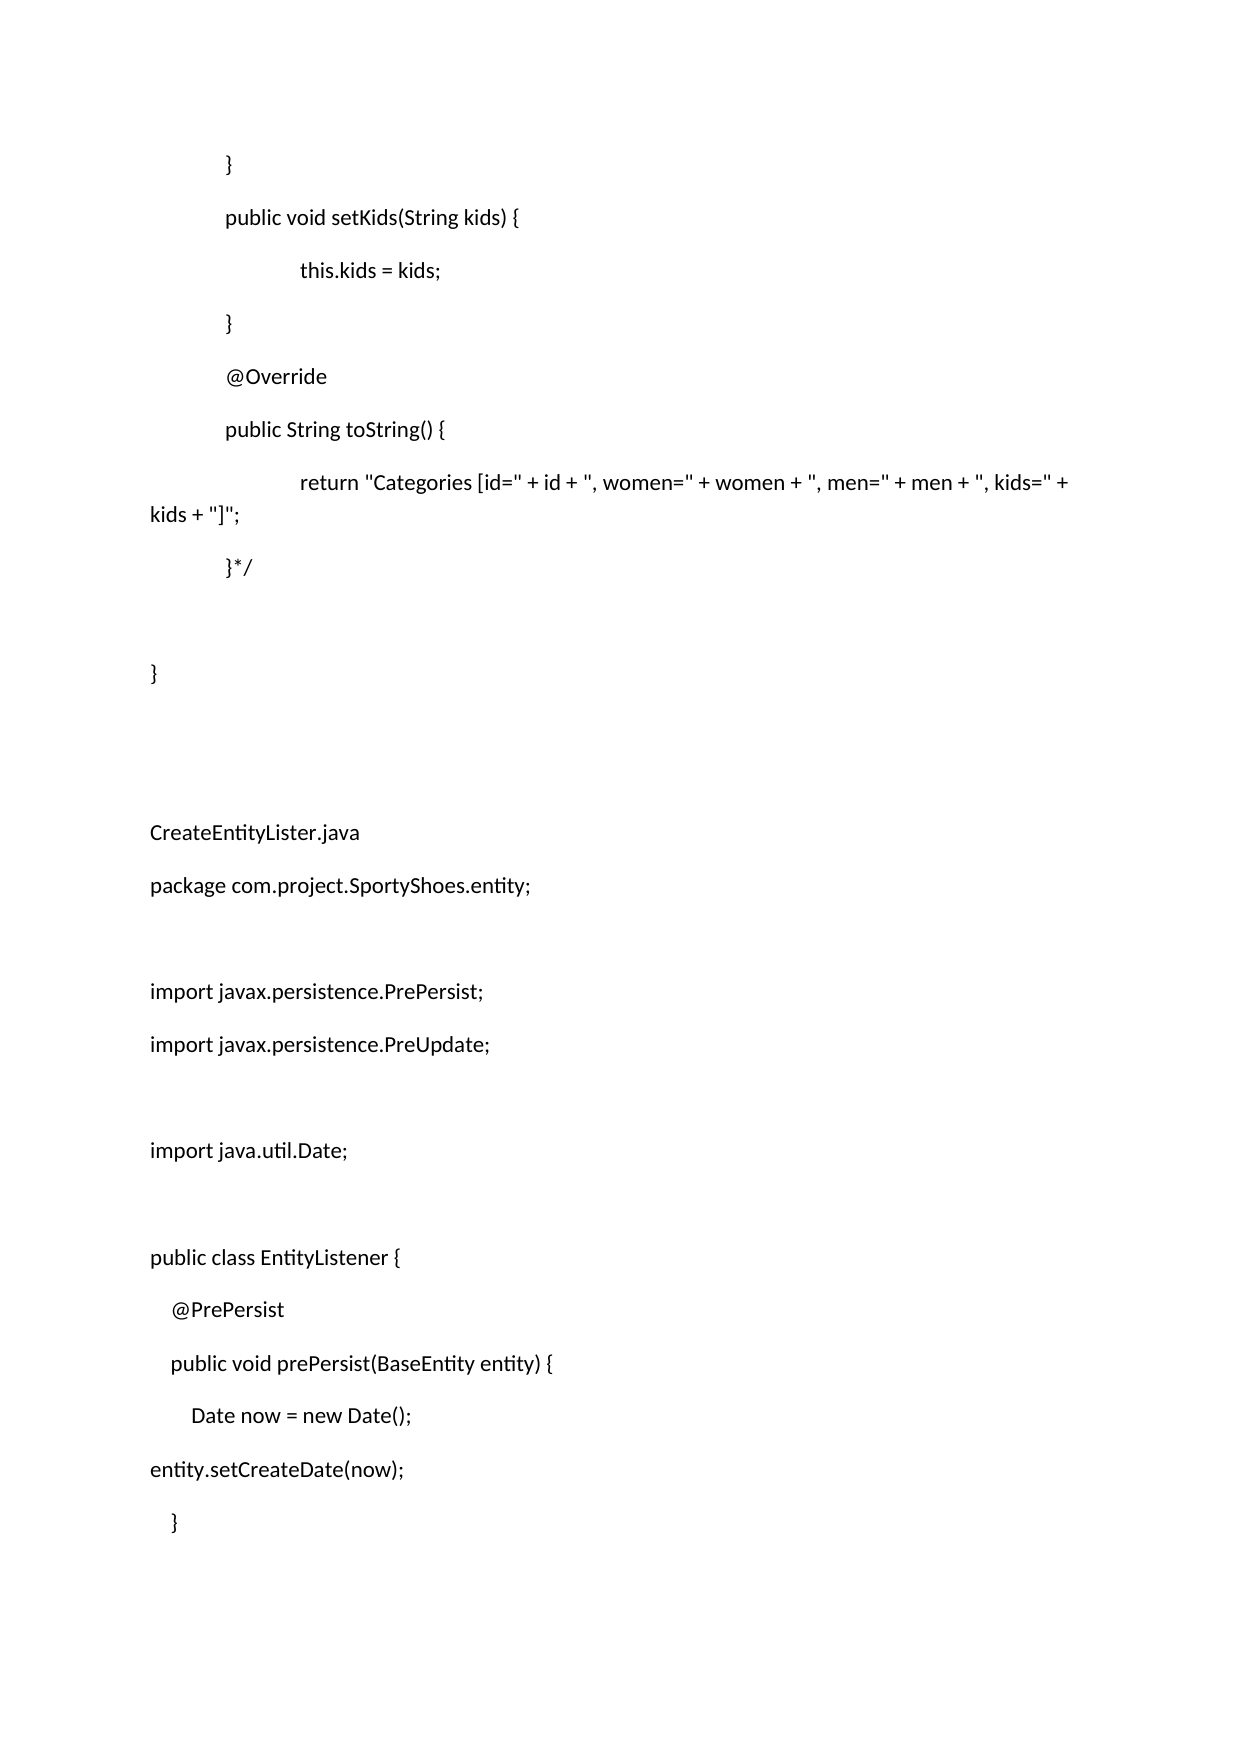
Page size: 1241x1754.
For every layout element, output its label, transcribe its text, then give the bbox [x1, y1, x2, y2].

text } [150, 309, 1090, 337]
text import java.util.Date; [150, 1137, 1090, 1164]
text import javax.persistence.PreUpdate; [150, 1031, 1090, 1058]
text @Override [150, 362, 1090, 390]
text this.kids = kids; [150, 256, 1090, 284]
text public class EntityListener { [150, 1243, 1090, 1271]
text } [150, 150, 1090, 178]
text public void prePersist(BaseEntity entity) { [150, 1349, 1090, 1377]
text CreateEntityLister.java [150, 818, 1090, 846]
text public void setKids(String kids) { [150, 203, 1090, 231]
text entity.setCreateDate(now); [150, 1455, 1090, 1483]
text }*/ [150, 553, 1090, 581]
text @PrePersist [150, 1296, 1090, 1324]
text public String toString() { [150, 415, 1090, 443]
text return "Categories [id=" + id + ", women=" + women + ", men=" + men + ", kids=" + kids + "]"; [150, 468, 1090, 528]
text package com.project.SportyShoes.entity; [150, 871, 1090, 899]
text Date now = new Date(); [150, 1402, 1090, 1430]
text } [150, 1508, 1090, 1536]
text import javax.persistence.PrePersist; [150, 977, 1090, 1006]
text } [150, 659, 1090, 687]
